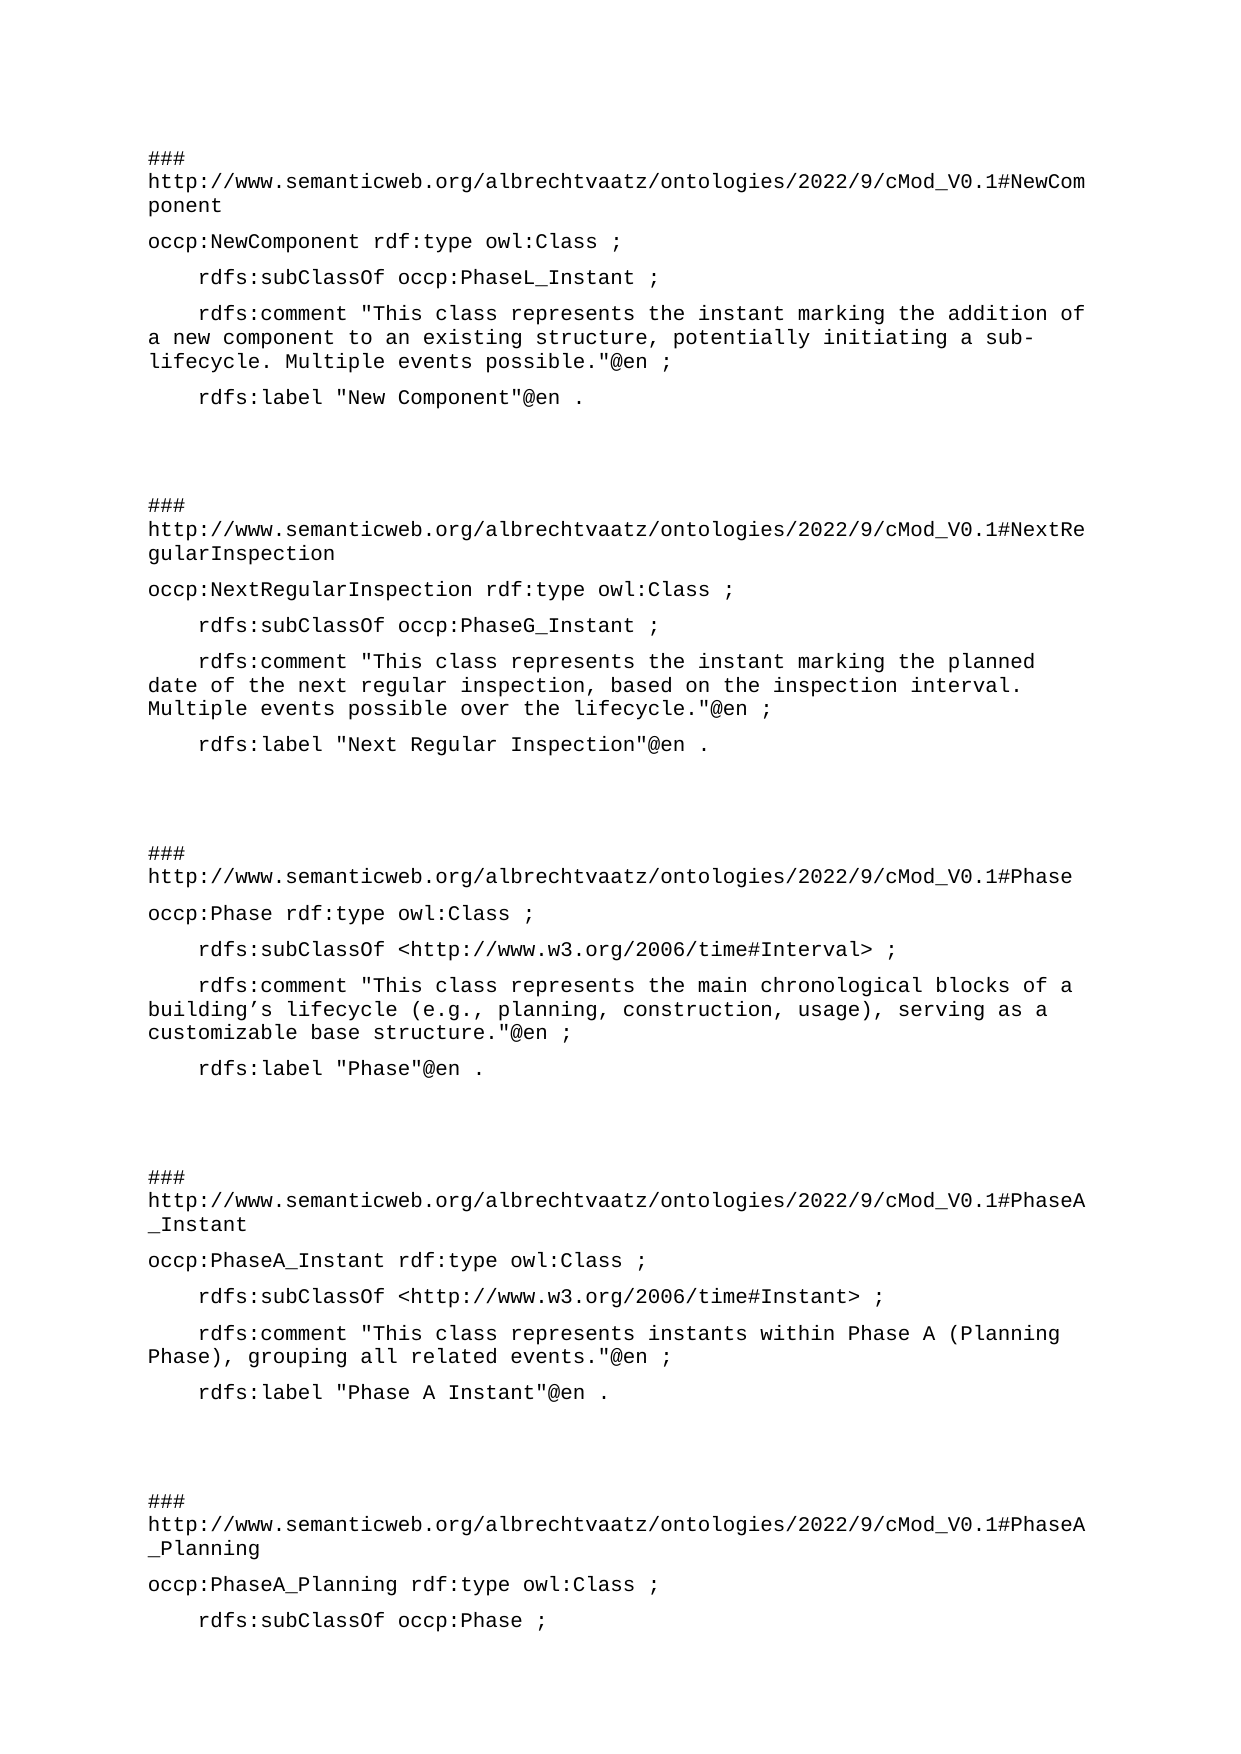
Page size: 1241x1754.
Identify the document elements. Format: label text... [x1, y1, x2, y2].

text ### http://www.semanticweb.org/albrechtvaatz/ontologies/2022/9/cMod_V0.1#NewComponent [148, 148, 1093, 218]
text rdfs:comment "This class represents instants within Phase A (Planning Phase), grouping all related events."@en ; [148, 1322, 1093, 1370]
text ### http://www.semanticweb.org/albrechtvaatz/ontologies/2022/9/cMod_V0.1#PhaseA_Instant [148, 1167, 1093, 1238]
text ### http://www.semanticweb.org/albrechtvaatz/ontologies/2022/9/cMod_V0.1#Phase [148, 843, 1093, 890]
text occp:NewComponent rdf:type owl:Class ; [148, 231, 1093, 255]
text rdfs:label "New Component"@en . [148, 387, 1093, 410]
text occp:Phase rdf:type owl:Class ; [148, 903, 1093, 926]
text rdfs:comment "This class represents the instant marking the planned date of the next regular inspection, based on the inspection interval. Multiple events possible over the lifecycle."@en ; [148, 651, 1093, 722]
text ### http://www.semanticweb.org/albrechtvaatz/ontologies/2022/9/cMod_V0.1#PhaseA_Planning [148, 1491, 1093, 1562]
text ### http://www.semanticweb.org/albrechtvaatz/ontologies/2022/9/cMod_V0.1#NextRegularInspection [148, 495, 1093, 566]
text rdfs:subClassOf <http://www.w3.org/2006/time#Instant> ; [148, 1286, 1093, 1310]
text rdfs:comment "This class represents the instant marking the addition of a new component to an existing structure, potentially initiating a sub-lifecycle. Multiple events possible."@en ; [148, 303, 1093, 374]
text rdfs:subClassOf occp:Phase ; [148, 1610, 1093, 1634]
text rdfs:label "Phase A Instant"@en . [148, 1382, 1093, 1406]
text rdfs:subClassOf occp:PhaseG_Instant ; [148, 615, 1093, 638]
text rdfs:subClassOf <http://www.w3.org/2006/time#Interval> ; [148, 939, 1093, 962]
text rdfs:label "Next Regular Inspection"@en . [148, 734, 1093, 758]
text rdfs:label "Phase"@en . [148, 1058, 1093, 1082]
text rdfs:comment "This class represents the main chronological blocks of a building’s lifecycle (e.g., planning, construction, usage), serving as a customizable base structure."@en ; [148, 975, 1093, 1046]
text occp:PhaseA_Instant rdf:type owl:Class ; [148, 1250, 1093, 1274]
text occp:NextRegularInspection rdf:type owl:Class ; [148, 579, 1093, 602]
text rdfs:subClassOf occp:PhaseL_Instant ; [148, 267, 1093, 291]
text occp:PhaseA_Planning rdf:type owl:Class ; [148, 1574, 1093, 1598]
